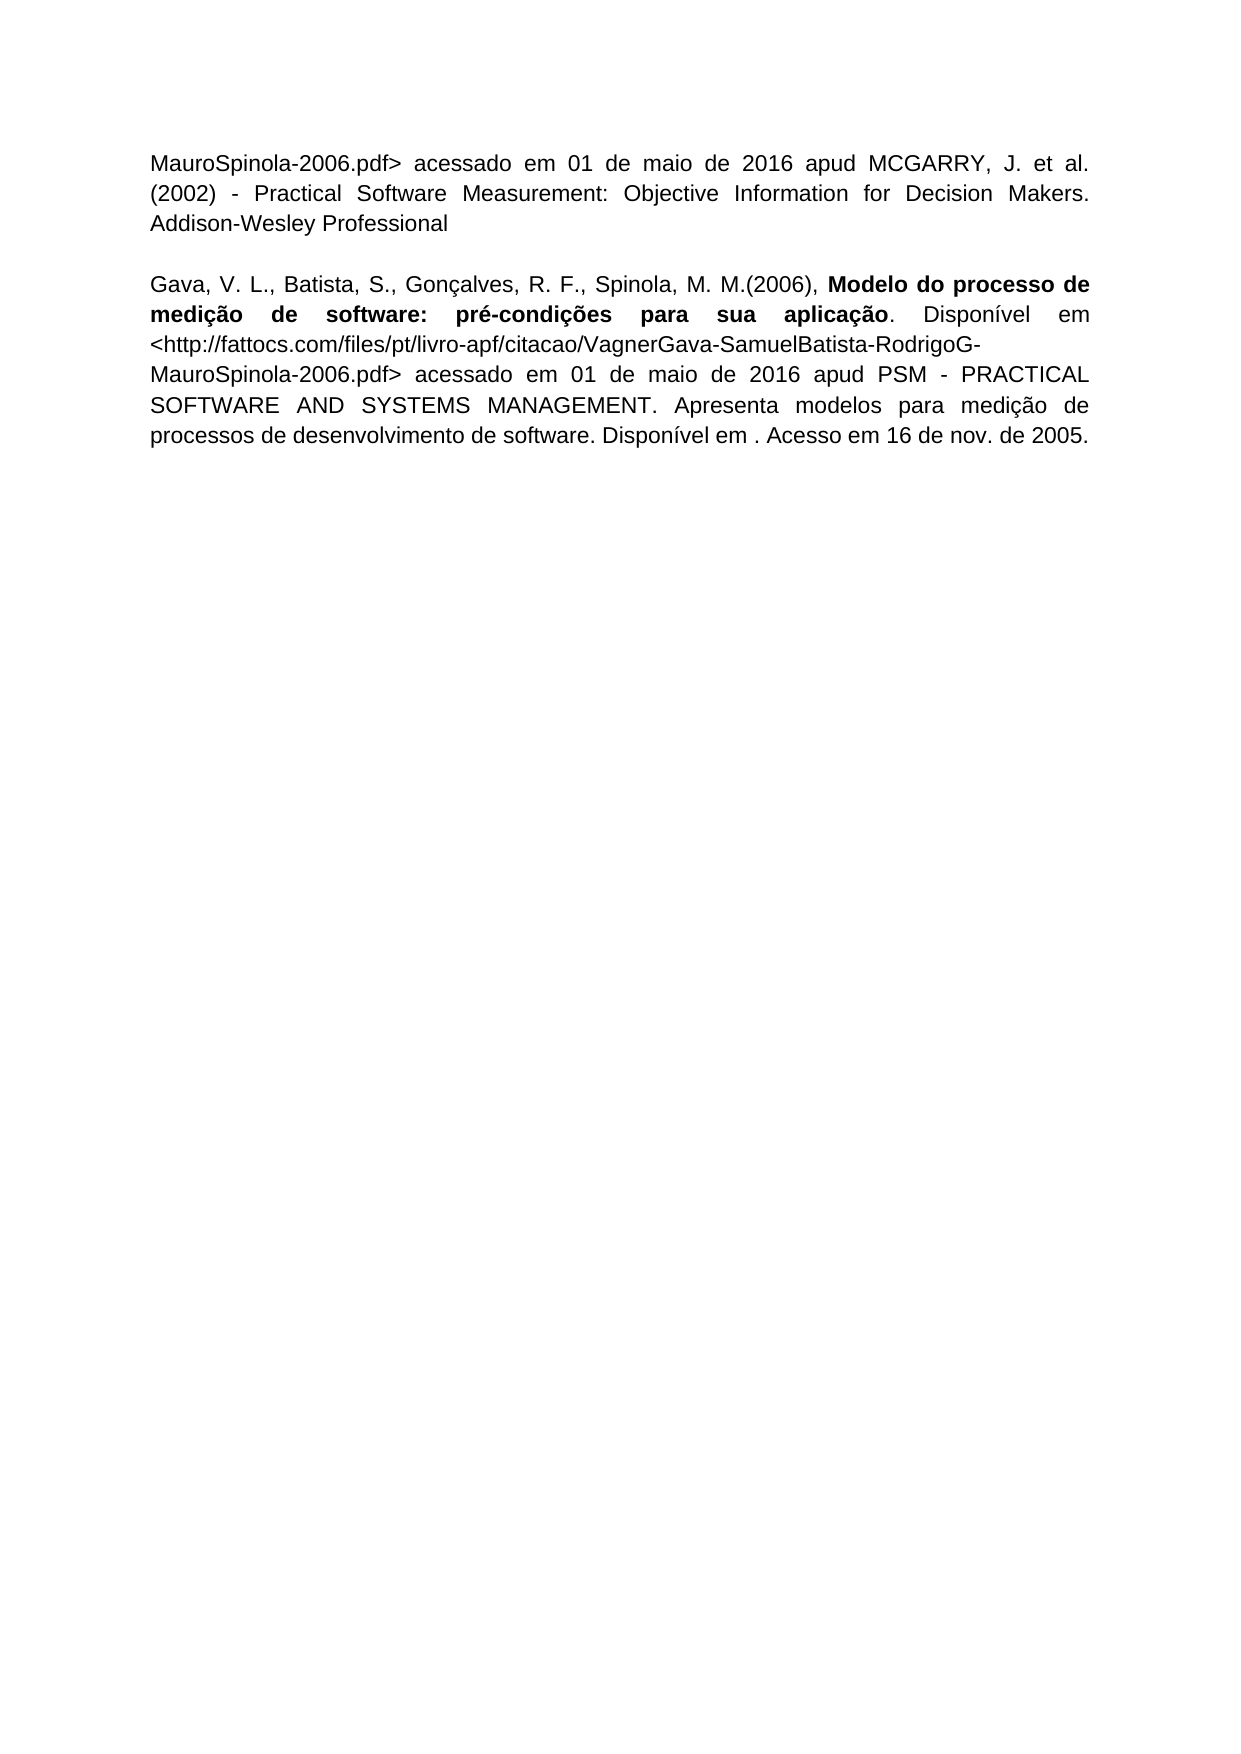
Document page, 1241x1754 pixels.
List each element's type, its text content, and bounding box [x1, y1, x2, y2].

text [150, 150, 1090, 237]
text Gava, V. L., Batista, S., Gonçalves, R. F., Spinola, M. M.(2006), Modelo do processo de medição de software: pré-condições para sua aplicação. Disponível em <http://fattocs.com/files/pt/livro-apf/citacao/VagnerGava-SamuelBatista-RodrigoG-MauroSpinola-2006.pdf> acessado em 01 de maio de 2016 apud PSM - PRACTICAL SOFTWARE AND SYSTEMS MANAGEMENT. Apresenta modelos para medição de processos de desenvolvimento de software. Disponível em . Acesso em 16 de nov. de 2005. [150, 271, 1090, 448]
